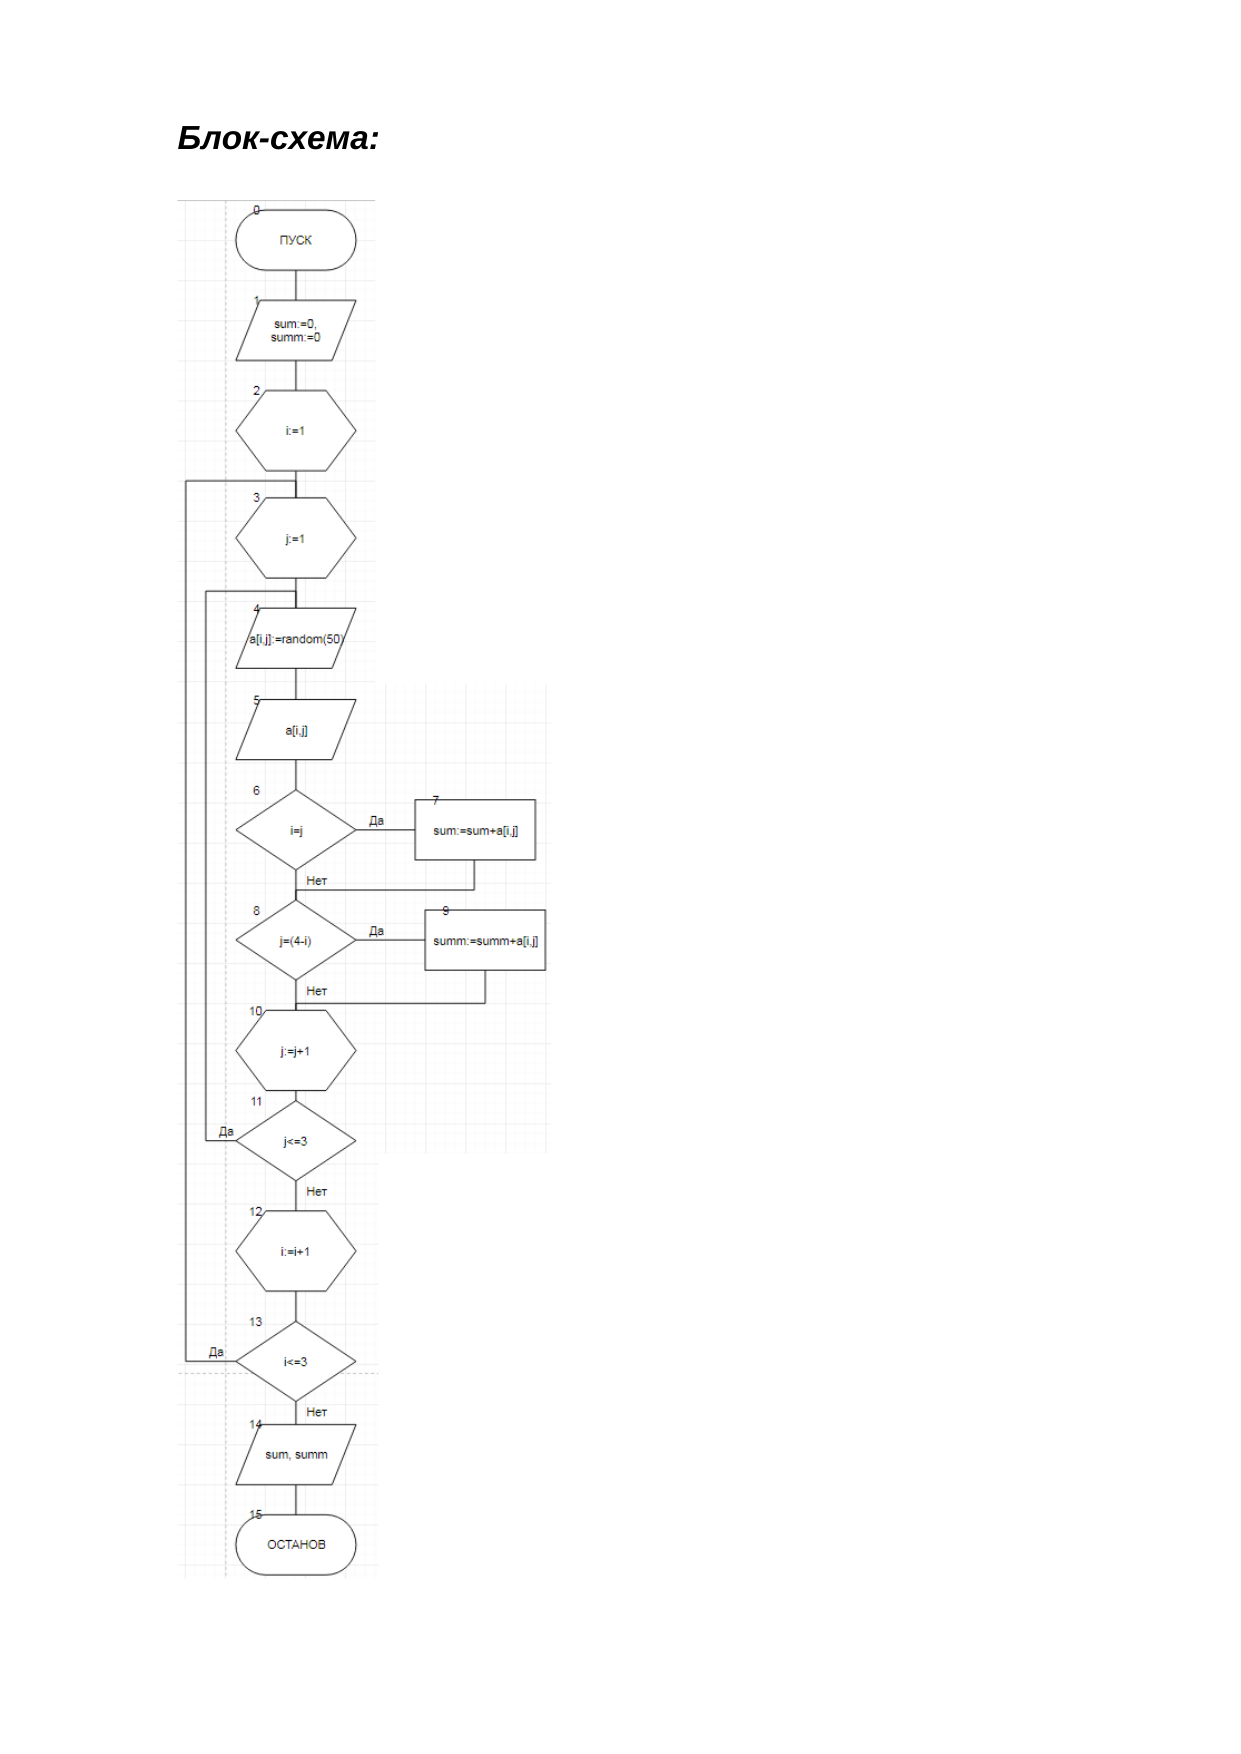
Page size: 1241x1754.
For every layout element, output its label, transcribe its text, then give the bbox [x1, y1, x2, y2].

subtitle Блок-схема: [177, 118, 1152, 157]
picture [177, 200, 551, 1579]
